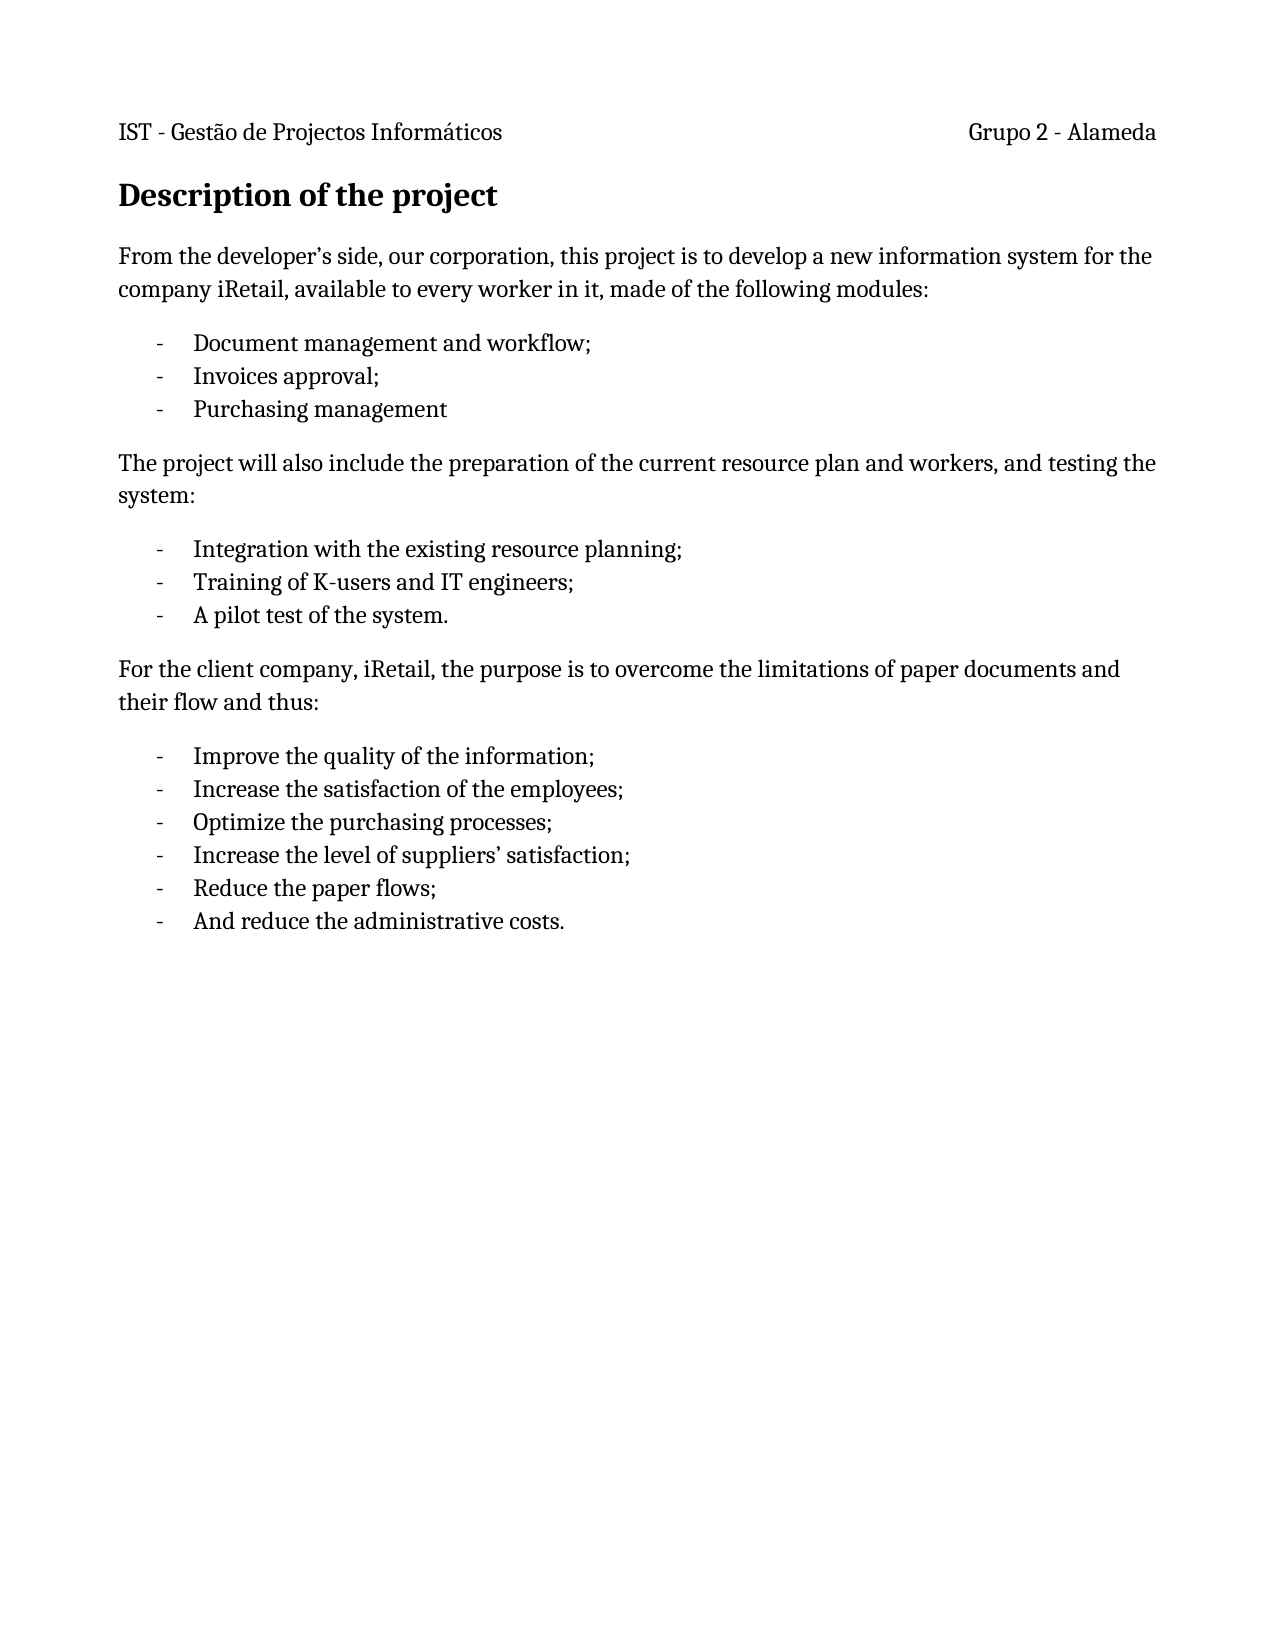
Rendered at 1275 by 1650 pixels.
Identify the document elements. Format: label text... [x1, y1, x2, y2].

list A pilot test of the system. [156, 601, 1157, 630]
list Reduce the paper flows; [156, 874, 1157, 903]
text Description of the project [118, 177, 1157, 215]
list Invoices approval; [156, 362, 1157, 390]
list Training of K-users and IT engineers; [156, 568, 1157, 597]
text From the developer’s side, our corporation, this project is to develop a new information system for the company iRetail, available to every worker in it, made of the following modules: [118, 242, 1157, 303]
list Increase the satisfaction of the employees; [156, 775, 1157, 804]
text For the client company, iRetail, the purpose is to overcome the limitations of paper documents and their flow and thus: [118, 655, 1157, 717]
list And reduce the administrative costs. [156, 907, 1157, 936]
list Increase the level of suppliers’ satisfaction; [156, 841, 1157, 870]
list Purchasing management [156, 394, 1157, 423]
text The project will also include the preparation of the current resource plan and workers, and testing the system: [118, 448, 1157, 510]
list Document management and workflow; [156, 328, 1157, 357]
list Integration with the existing resource planning; [156, 535, 1157, 564]
list Optimize the purchasing processes; [156, 808, 1157, 837]
list Improve the quality of the information; [156, 742, 1157, 771]
